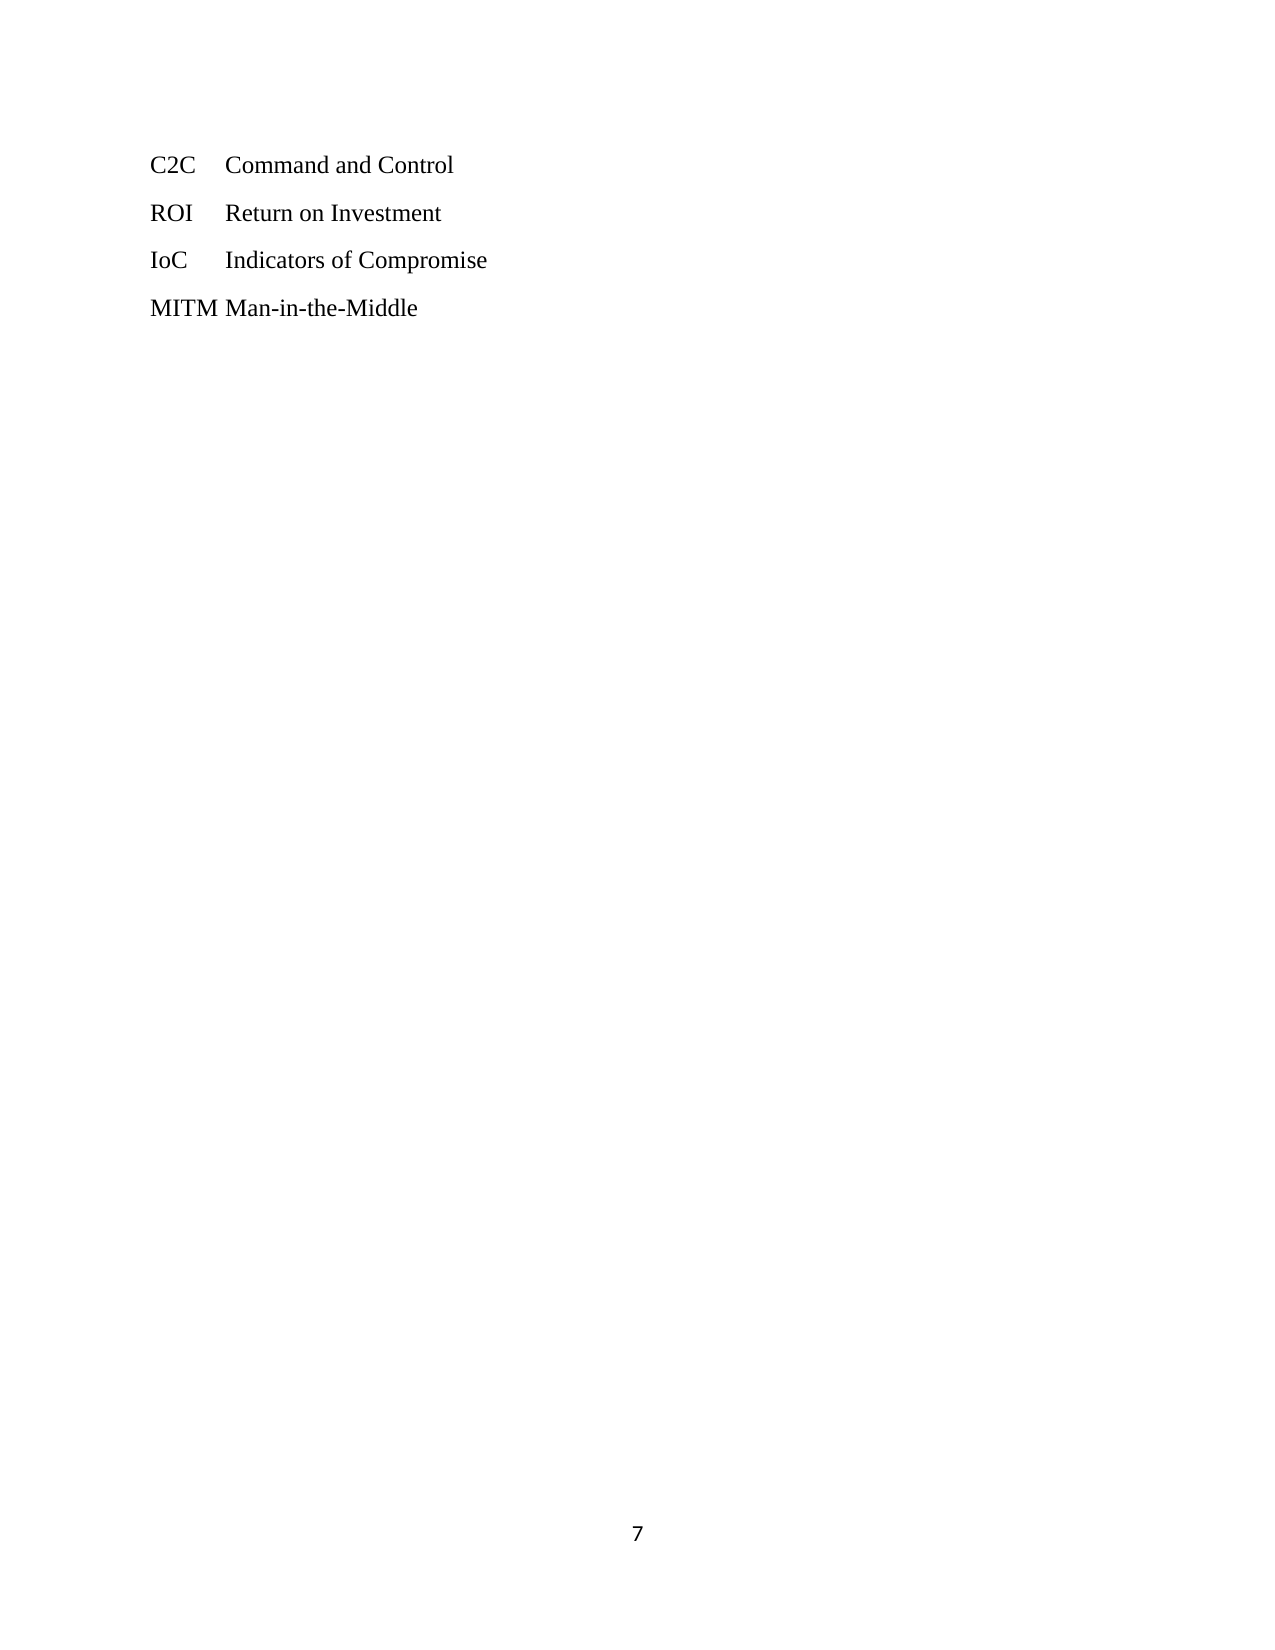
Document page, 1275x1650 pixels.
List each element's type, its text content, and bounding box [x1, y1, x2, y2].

text ROI Return on Investment [150, 198, 1125, 226]
text MITM Man-in-the-Middle [150, 293, 1125, 322]
text C2C Command and Control [150, 150, 1125, 179]
text IoC Indicators of Compromise [150, 245, 1125, 274]
